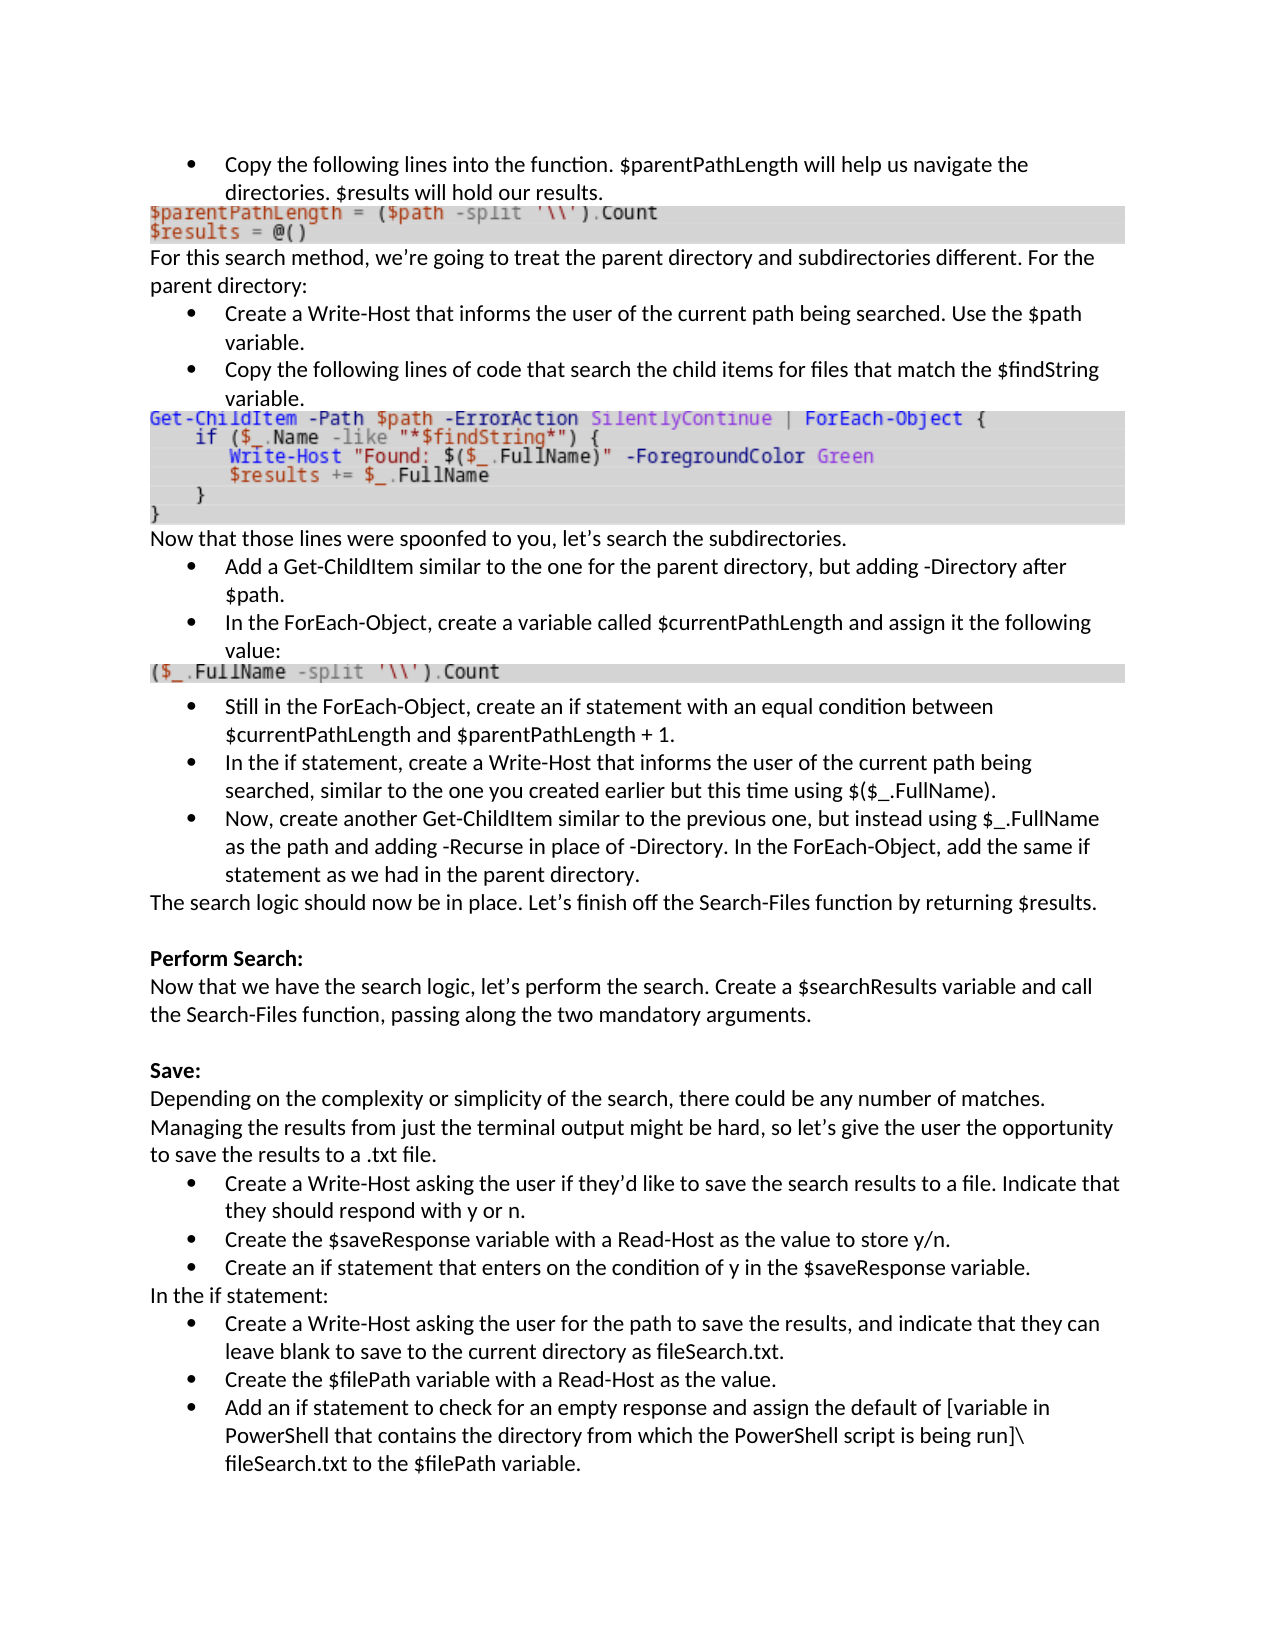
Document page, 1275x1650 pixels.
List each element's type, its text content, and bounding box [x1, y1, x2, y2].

list Add an if statement to check for an empty response and assign the default of [variable in PowerShell that contains the directory from which the PowerShell script is being run]\fileSearch.txt to the $filePath variable. [187, 1393, 1125, 1477]
list In the ForEach-Object, create a variable called $currentPathLength and assign it the following value: [187, 608, 1125, 664]
text Now that those lines were spoonfed to you, let’s search the subdirectories. [150, 525, 1125, 552]
text Perform Search: [150, 944, 1125, 972]
list Create the $saveResponse variable with a Read-Host as the value to store y/n. [187, 1225, 1125, 1253]
list Create a Write-Host asking the user if they’d like to save the search results to a file. Indicate that they should respond with y or n. [187, 1169, 1125, 1225]
list Create a Write-Host that informs the user of the current path being searched. Use the $path variable. [187, 299, 1125, 356]
list Create the $filePath variable with a Read-Host as the value. [187, 1365, 1125, 1393]
text Save: [150, 1057, 1125, 1084]
text Now that we have the search logic, let’s perform the search. Create a $searchResults variable and call the Search-Files function, passing along the two mandatory arguments. [150, 972, 1125, 1028]
list Create a Write-Host asking the user for the path to save the results, and indicate that they can leave blank to save to the current directory as fileSearch.txt. [187, 1309, 1125, 1365]
list Copy the following lines into the function. $parentPathLength will help us navigate the directories. $results will hold our results. [187, 150, 1125, 206]
text Depending on the complexity or simplicity of the search, there could be any number of matches. Managing the results from just the terminal output might be hard, so let’s give the user the opportunity to save the results to a .txt file. [150, 1084, 1125, 1169]
text The search logic should now be in place. Let’s finish off the Search-Files function by returning $results. [150, 888, 1125, 916]
list Copy the following lines of code that search the child items for files that match the $findString variable. [187, 356, 1125, 411]
list Now, create another Get-ChildItem similar to the previous one, but instead using $_.FullName as the path and adding -Recurse in place of -Directory. In the ForEach-Object, add the same if statement as we had in the parent directory. [187, 804, 1125, 888]
list Create an if statement that enters on the condition of y in the $saveResponse variable. [187, 1253, 1125, 1281]
list Add a Get-ChildItem similar to the one for the parent directory, but adding -Directory after $path. [187, 552, 1125, 608]
list Still in the ForEach-Object, create an if statement with an equal condition between $currentPathLength and $parentPathLength + 1. [187, 692, 1125, 748]
text For this search method, we’re going to treat the parent directory and subdirectories different. For the parent directory: [150, 244, 1125, 299]
list In the if statement, create a Write-Host that informs the user of the current path being searched, similar to the one you created earlier but this time using $($_.FullName). [187, 748, 1125, 804]
text In the if statement: [150, 1281, 1125, 1309]
